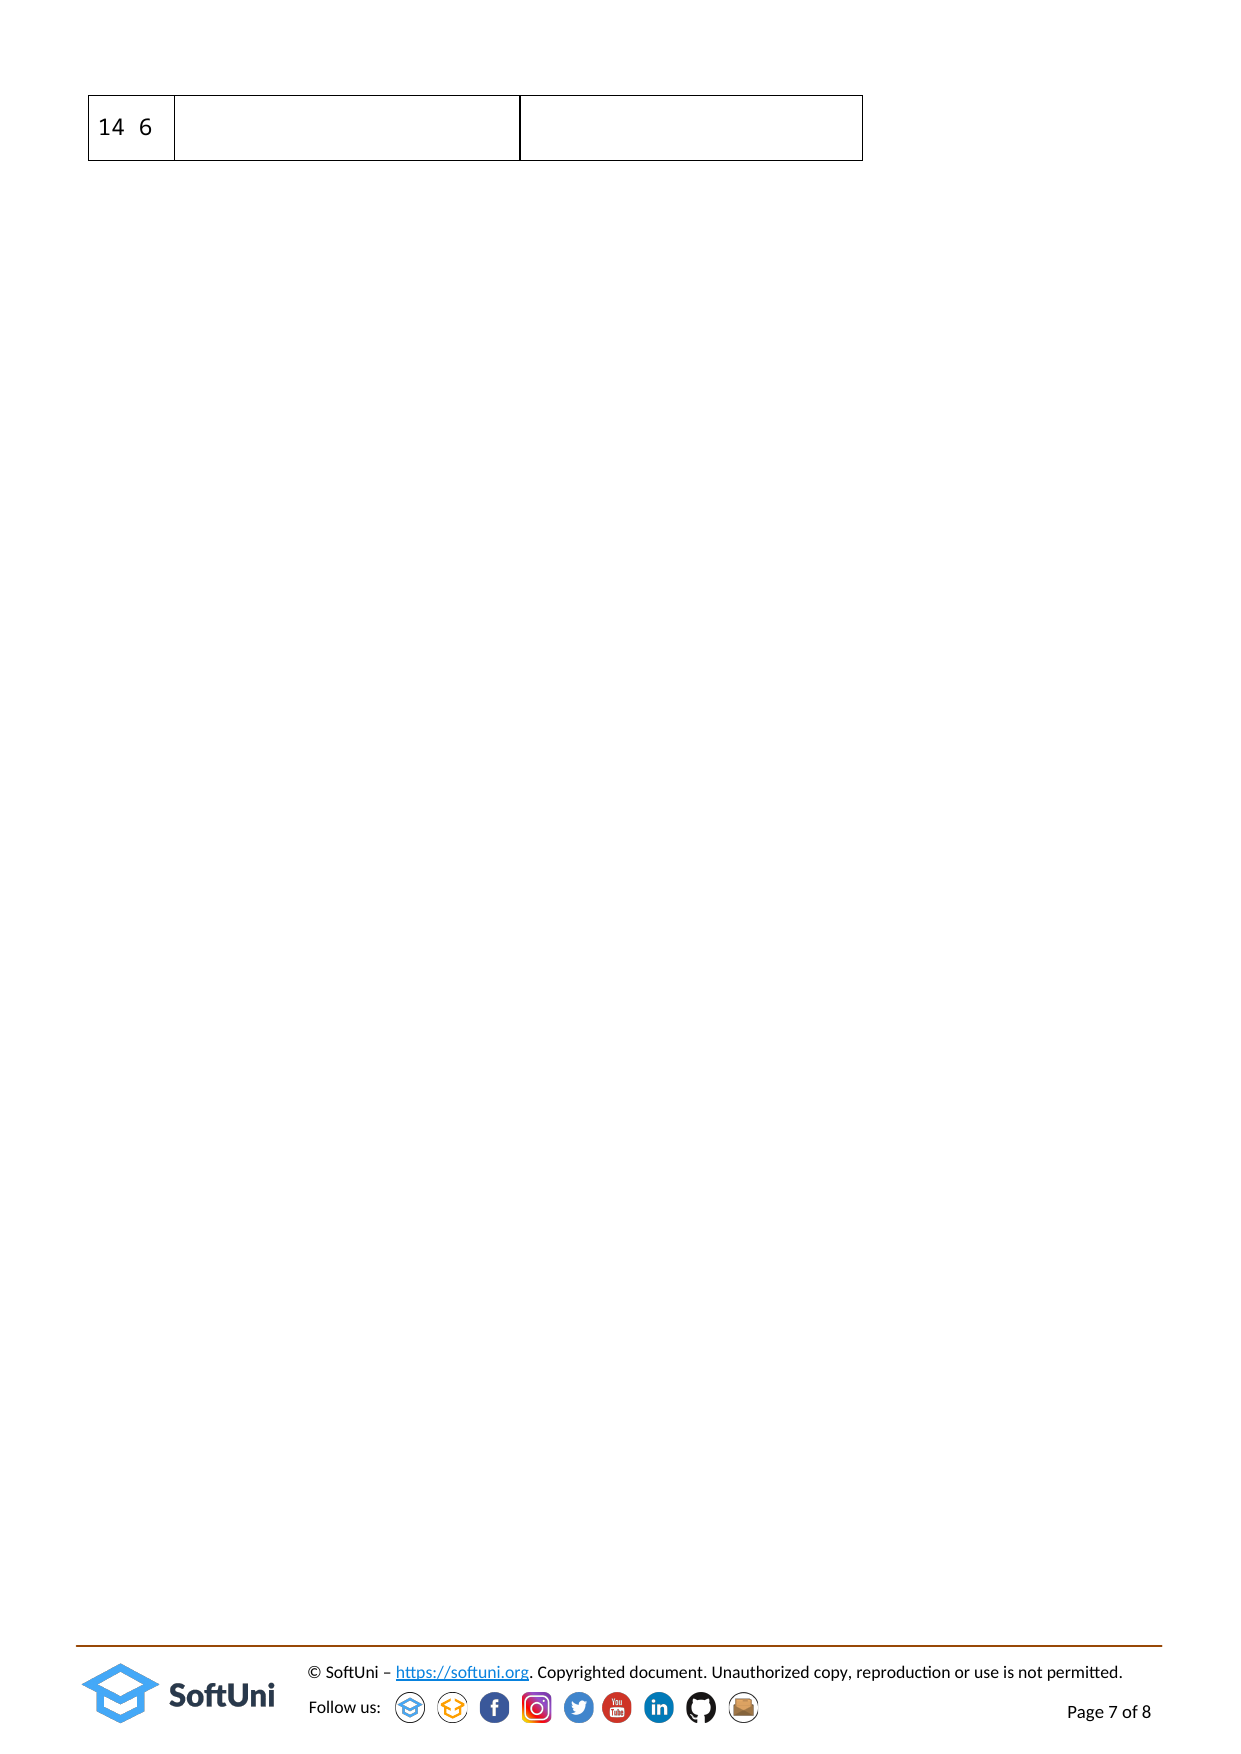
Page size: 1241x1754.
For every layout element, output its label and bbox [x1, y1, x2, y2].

picture [522, 1692, 552, 1723]
picture [644, 1692, 653, 1701]
picture [658, 1705, 667, 1714]
table_cell [89, 96, 174, 160]
picture [602, 1692, 632, 1723]
picture [665, 1714, 674, 1723]
picture [564, 1692, 594, 1723]
picture [479, 1692, 510, 1723]
picture [686, 1692, 716, 1723]
table_cell [521, 96, 862, 160]
picture [644, 1714, 653, 1723]
picture [75, 1658, 281, 1729]
picture [728, 1692, 759, 1723]
table_cell [175, 96, 519, 160]
picture [437, 1692, 468, 1723]
picture [395, 1692, 425, 1723]
picture [665, 1692, 674, 1701]
